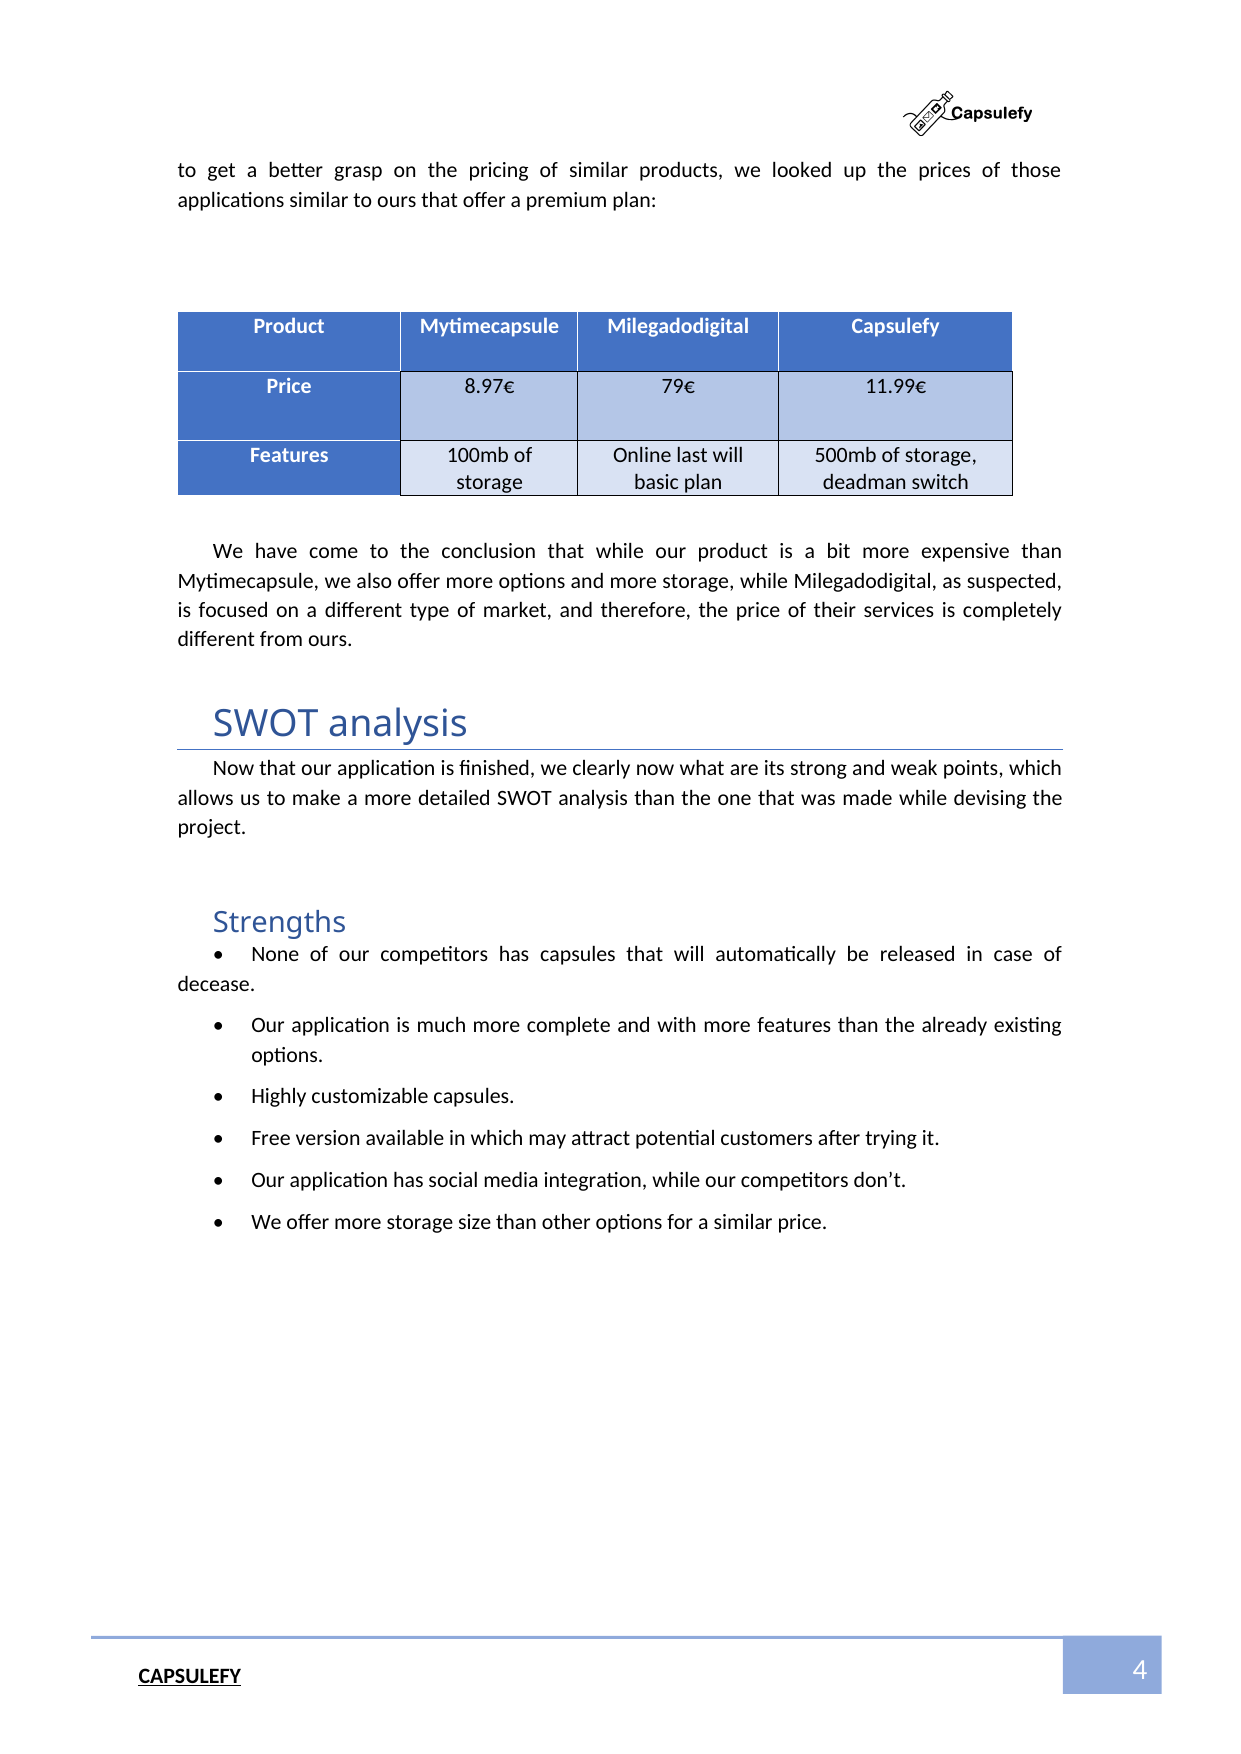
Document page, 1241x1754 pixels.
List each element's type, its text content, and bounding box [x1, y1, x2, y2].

table_header Mytimecapsule [401, 312, 577, 371]
text We have come to the conclusion that while our product is a bit more expensive than Mytimecapsule, we also offer more options and more storage, while Milegadodigital, as suspected, is focused on a different type of market, and therefore, the price of their services is completely different from ours. [177, 537, 1063, 652]
subtitle Strengths [177, 901, 1063, 941]
table_cell Online last will basic plan [578, 441, 778, 495]
text • None of our competitors has capsules that will automatically be released in case of decease. [177, 941, 1063, 996]
table_cell 500mb of storage, deadman switch [779, 441, 1012, 495]
table_header Capsulefy [779, 312, 1012, 371]
table_cell 79€ [578, 372, 778, 440]
text • Our application has social media integration, while our competitors don’t. [177, 1166, 1063, 1193]
subtitle SWOT analysis [177, 696, 1063, 749]
text • Highly customizable capsules. [177, 1083, 1063, 1109]
table_cell 8.97€ [401, 372, 577, 440]
picture [898, 73, 1063, 157]
table_cell Features [178, 441, 400, 495]
table_cell Price [178, 372, 400, 440]
table_cell 100mb of storage [401, 441, 577, 495]
text Now that our application is finished, we clearly now what are its strong and weak points, which allows us to make a more detailed SWOT analysis than the one that was made while devising the project. [177, 754, 1063, 840]
table_header Product [178, 312, 400, 371]
text • Our application is much more complete and with more features than the already existing options. [213, 1012, 1063, 1067]
table_header Milegadodigital [578, 312, 778, 371]
table_cell 11.99€ [779, 372, 1012, 440]
text • Free version available in which may attract potential customers after trying it. [177, 1124, 1063, 1151]
text • We offer more storage size than other options for a similar price. [177, 1208, 1063, 1234]
